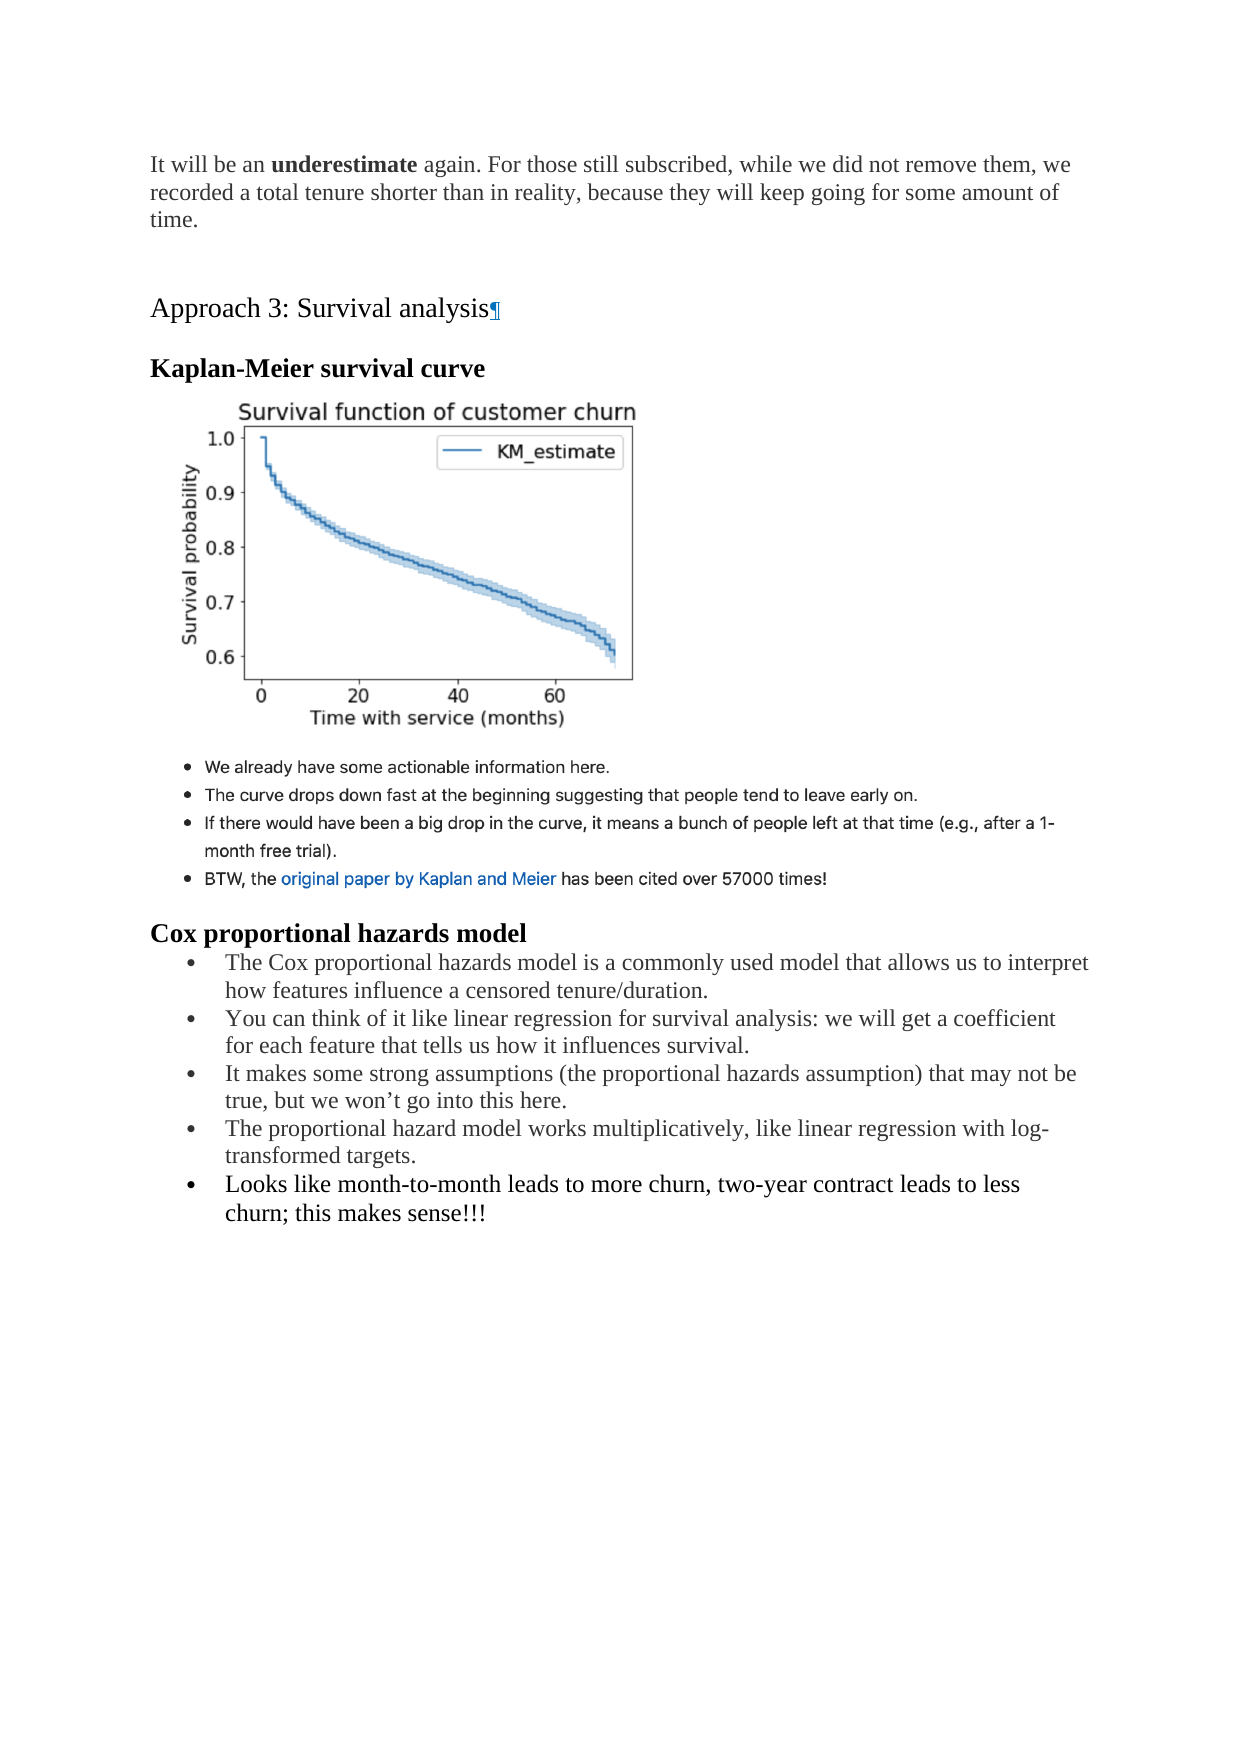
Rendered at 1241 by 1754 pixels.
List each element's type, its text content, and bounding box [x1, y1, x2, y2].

list Looks like month-to-month leads to more churn, two-year contract leads to less churn; this makes sense!!! [187, 1169, 1090, 1227]
list It makes some strong assumptions (the proportional hazards assumption) that may not be true, but we won’t go into this here. [187, 1059, 1090, 1114]
list You can think of it like linear regression for survival analysis: we will get a coefficient for each feature that tells us how it influences survival. [187, 1003, 1090, 1059]
list The Cox proportional hazards model is a commonly used model that allows us to interpret how features influence a censored tenure/duration. [187, 948, 1090, 1003]
subtitle Approach 3: Survival analysis¶ [150, 291, 1090, 323]
text It will be an underestimate again. For those still subscribed, while we did not remove them, we recorded a total tenure shorter than in reality, because they will keep going for some amount of time. [198, 150, 1090, 233]
subtitle Cox proportional hazards model [150, 917, 1090, 948]
list The proportional hazard model works multiplicatively, like linear regression with log-transformed targets. [187, 1114, 1090, 1169]
subtitle Kaplan-Meier survival curve [150, 352, 1090, 383]
picture [150, 383, 1090, 913]
